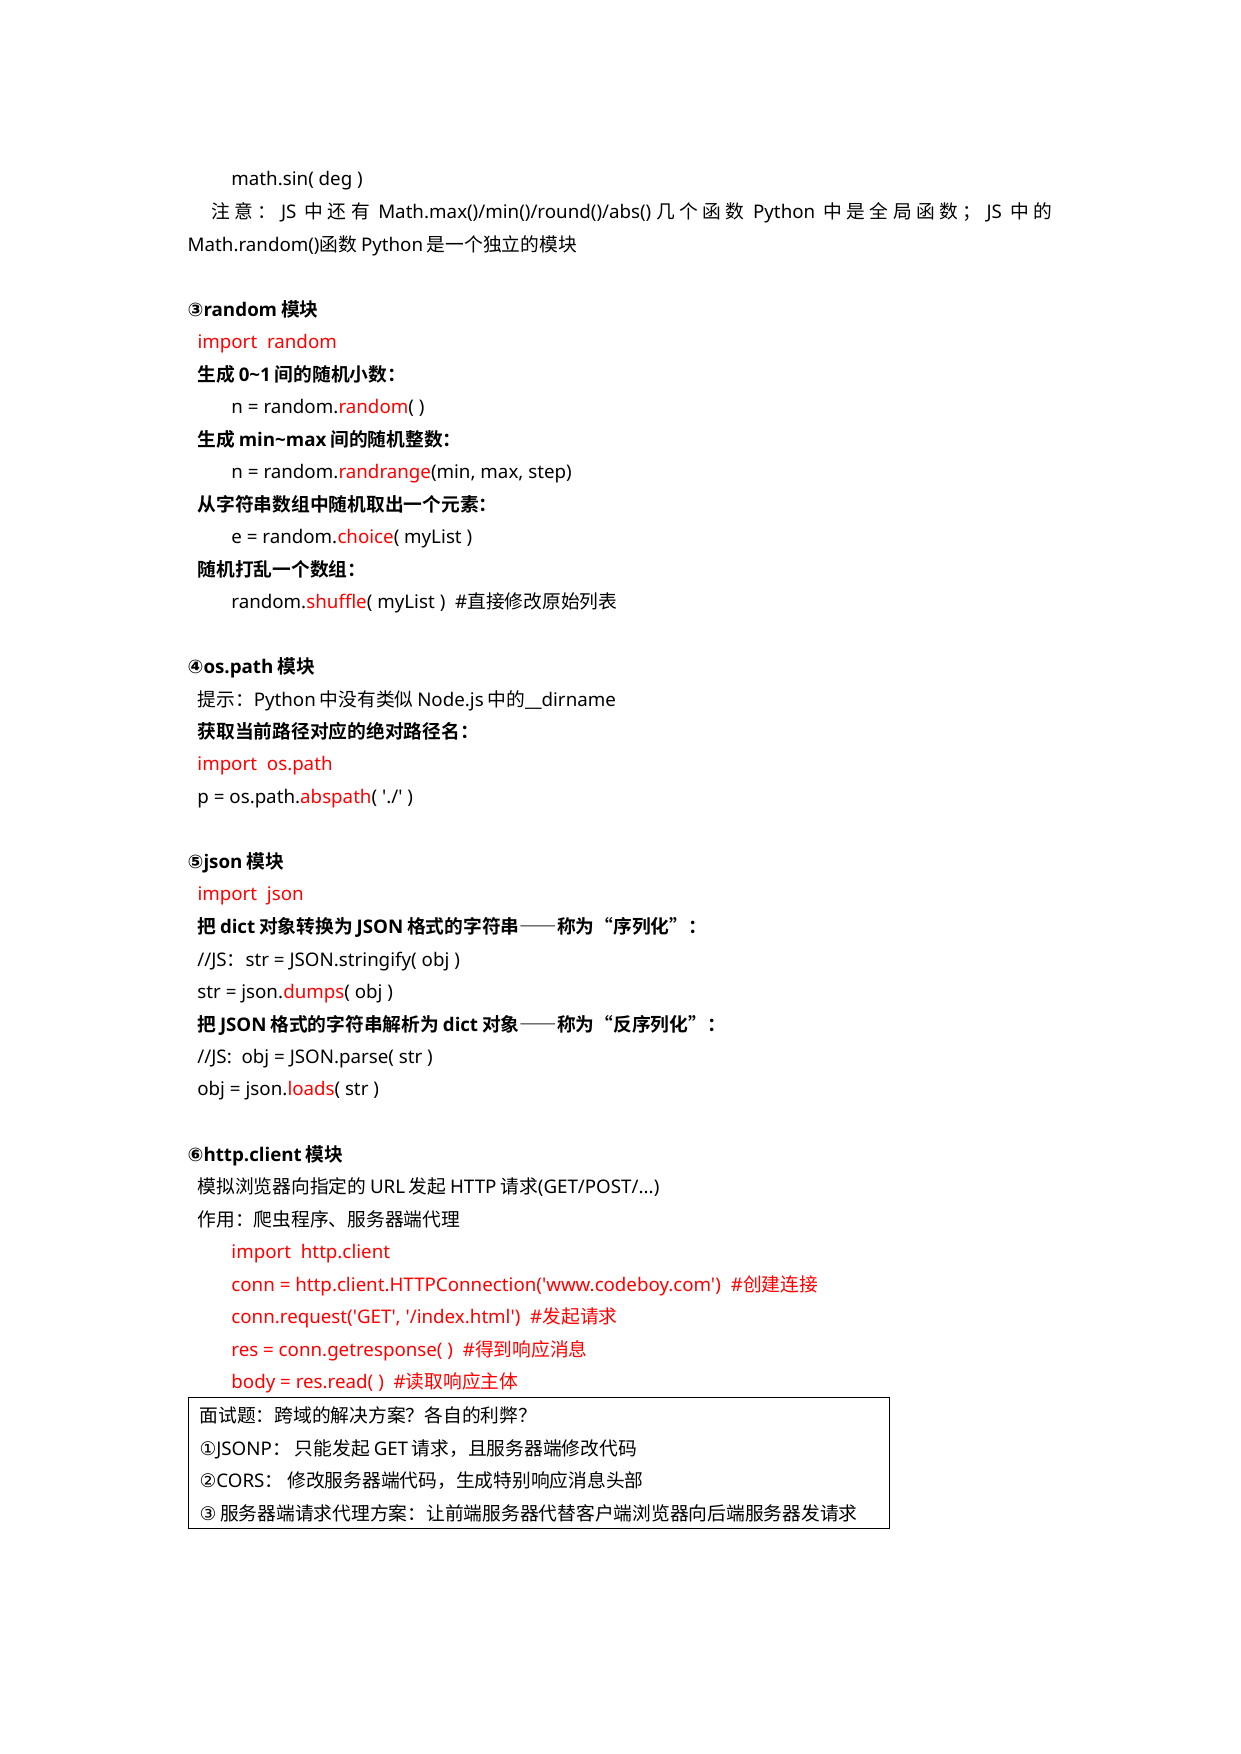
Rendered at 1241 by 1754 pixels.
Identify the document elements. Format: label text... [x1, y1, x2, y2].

table_header 面试题：跨域的解决方案？各自的利弊？ ①JSONP： 只能发起GET请求，且服务器端修改代码 ②CORS： 修改服务器端代码，生成特别响应消息头部 ③服务器端请求代理方案：让前端服务器代替客户端浏览器向后端服务器发请求 [189, 1398, 889, 1528]
text //JS: obj = JSON.parse( str ) [187, 1039, 1053, 1072]
text math.sin( deg ) [187, 162, 1053, 194]
text conn = http.client.HTTPConnection('www.codeboy.com') #创建连接 [187, 1267, 1053, 1299]
text str = json.dumps( obj ) [187, 974, 1053, 1007]
text 把dict对象转换为JSON格式的字符串——称为“序列化”： [187, 909, 1053, 942]
text import json [187, 877, 1053, 909]
text res = conn.getresponse( ) #得到响应消息 [187, 1332, 1053, 1364]
text 从字符串数组中随机取出一个元素： [187, 487, 1053, 519]
text n = random.randrange(min, max, step) [187, 454, 1053, 487]
text 生成min~max间的随机整数： [187, 422, 1053, 454]
text import random [187, 324, 1053, 357]
text 注意：JS中还有Math.max()/min()/round()/abs()几个函数Python中是全局函数；JS中的Math.random()函数Python是一个独立的模块 [187, 194, 1053, 259]
text 生成0~1间的随机小数： [187, 357, 1053, 389]
text ⑥http.client模块 [187, 1137, 1053, 1169]
text 模拟浏览器向指定的URL发起HTTP请求(GET/POST/...) [187, 1169, 1053, 1202]
text 提示：Python中没有类似Node.js中的__dirname [187, 682, 1053, 714]
text 把JSON格式的字符串解析为dict对象——称为“反序列化”： [187, 1007, 1053, 1039]
text ④os.path模块 [187, 649, 1053, 682]
text random.shuffle( myList ) #直接修改原始列表 [187, 584, 1053, 617]
text import os.path [187, 747, 1053, 779]
text 随机打乱一个数组： [187, 552, 1053, 584]
text obj = json.loads( str ) [187, 1072, 1053, 1104]
text n = random.random( ) [187, 389, 1053, 422]
text p = os.path.abspath( './' ) [187, 779, 1053, 812]
text body = res.read( ) #读取响应主体 [187, 1364, 1053, 1397]
text 获取当前路径对应的绝对路径名： [187, 714, 1053, 747]
text e = random.choice( myList ) [187, 519, 1053, 552]
text ③random模块 [187, 292, 1053, 324]
text import http.client [187, 1234, 1053, 1267]
text conn.request('GET', '/index.html') #发起请求 [187, 1299, 1053, 1332]
text 作用：爬虫程序、服务器端代理 [187, 1202, 1053, 1234]
text ⑤json模块 [187, 844, 1053, 877]
text //JS：str = JSON.stringify( obj ) [187, 942, 1053, 974]
